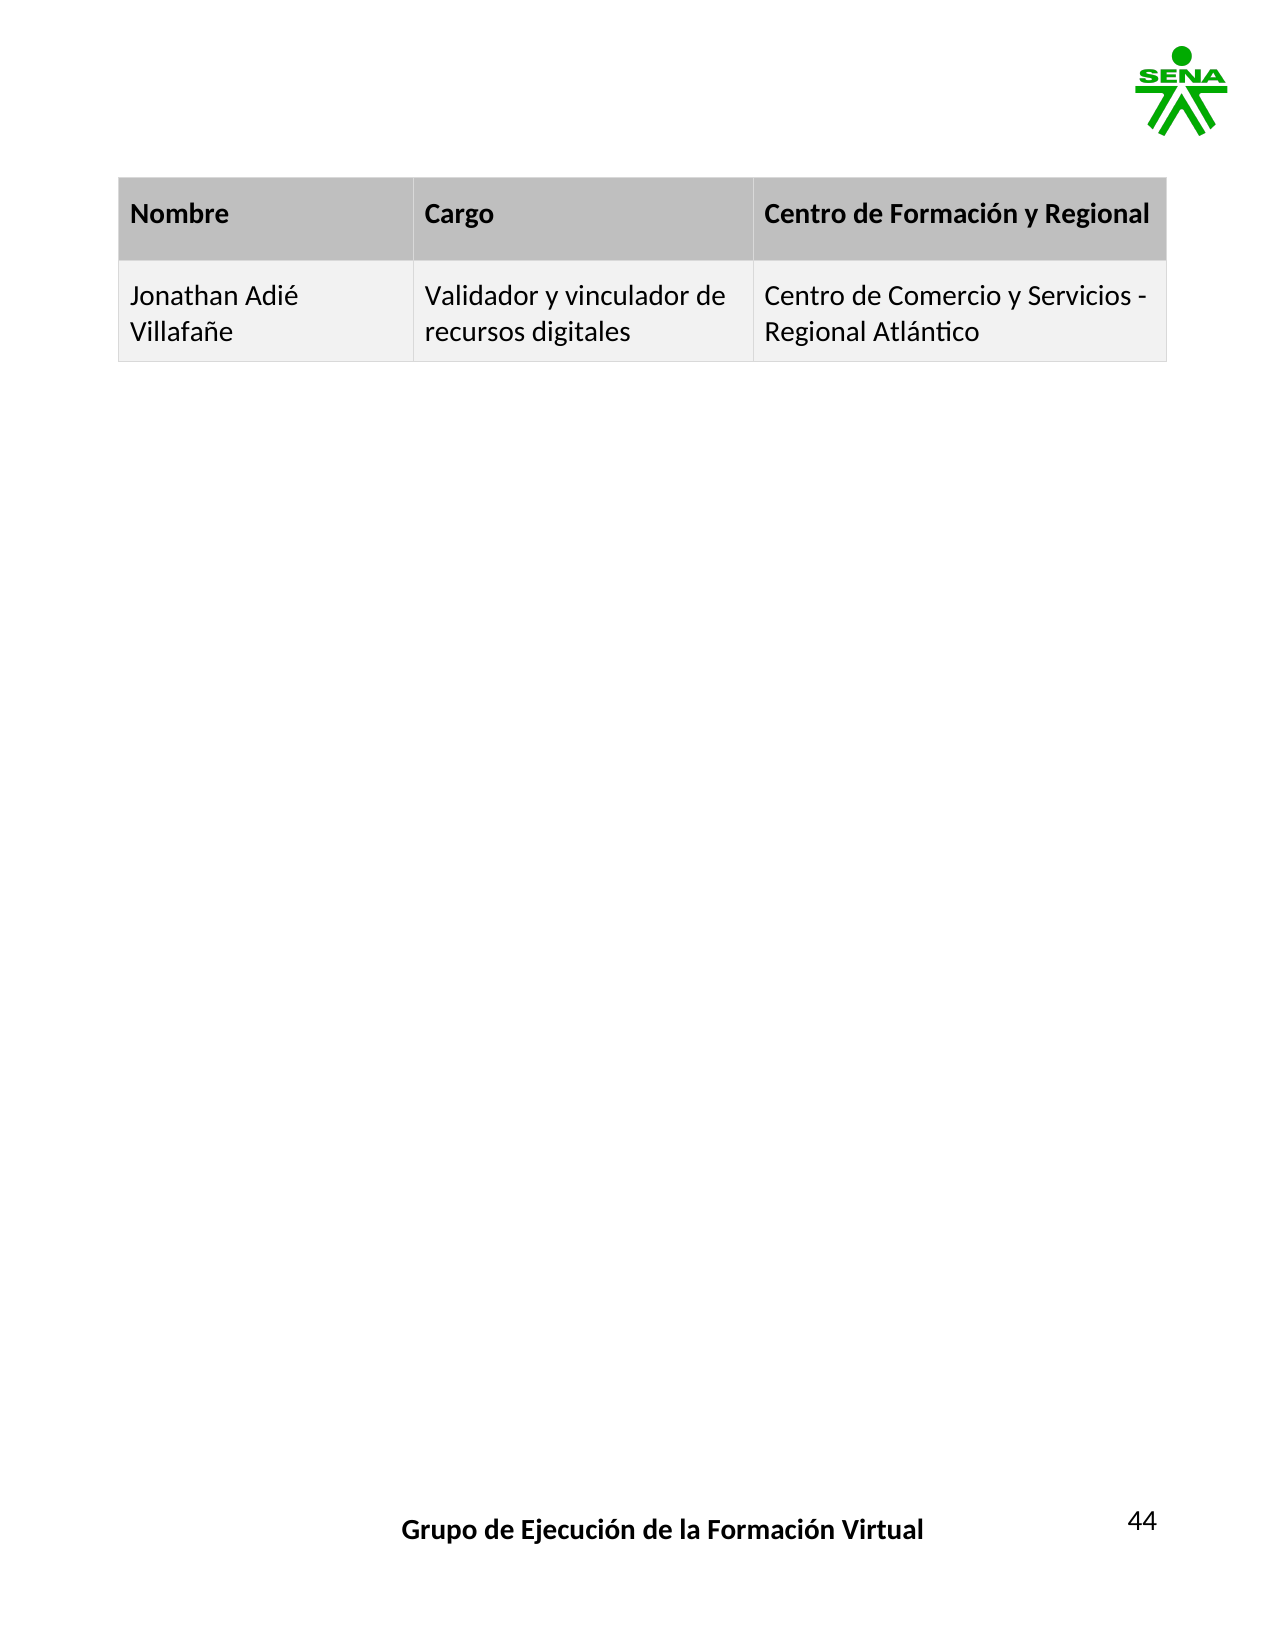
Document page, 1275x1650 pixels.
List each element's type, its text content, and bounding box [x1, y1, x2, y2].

table_cell Centro de Comercio y Servicios - Regional Atlántico [754, 261, 1166, 361]
picture [1135, 46, 1228, 136]
table_header Centro de Formación y Regional [754, 178, 1166, 260]
table_cell Validador y vinculador de recursos digitales [414, 261, 753, 361]
table_header Nombre [119, 178, 413, 260]
table_cell Jonathan Adié Villafañe [119, 261, 413, 361]
table_header Cargo [414, 178, 753, 260]
